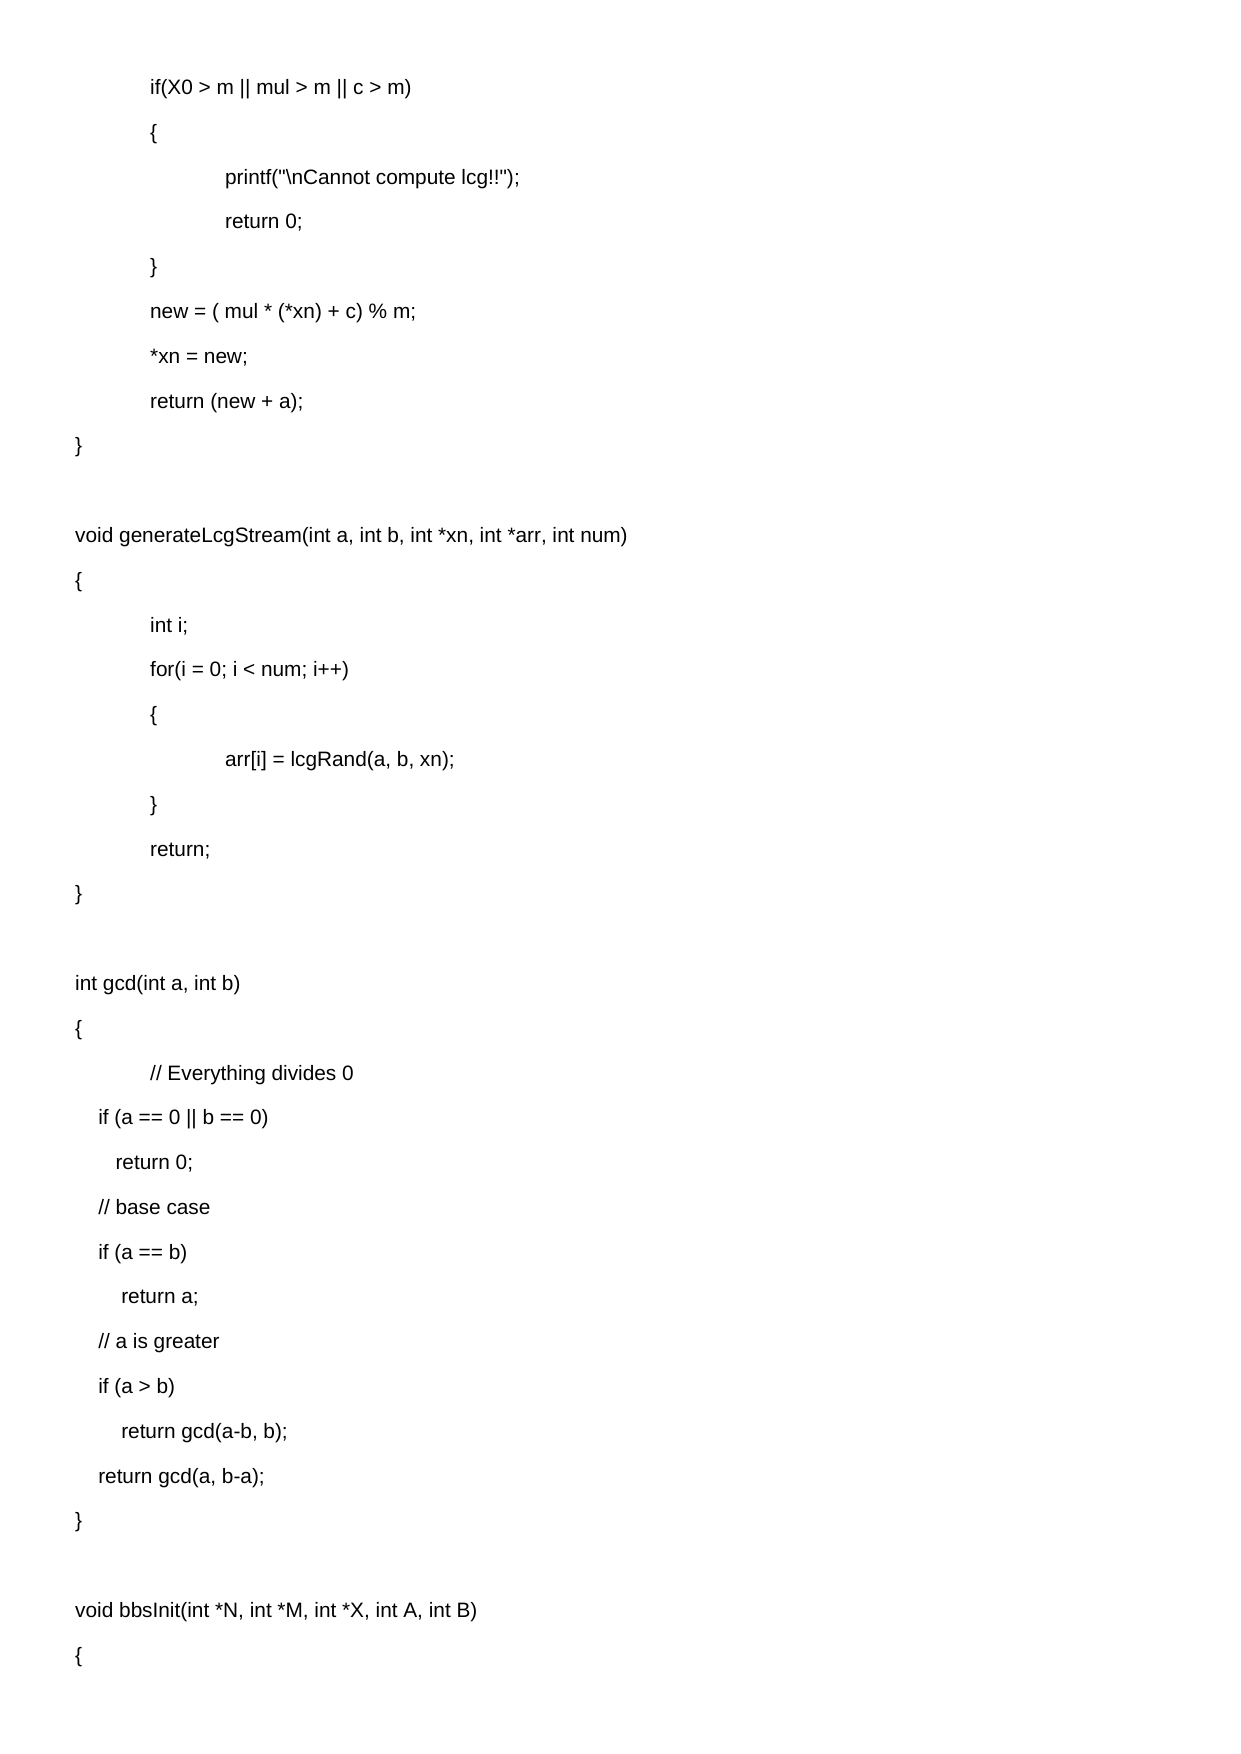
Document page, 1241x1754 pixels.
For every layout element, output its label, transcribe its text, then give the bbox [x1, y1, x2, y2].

text // base case [75, 1195, 1165, 1219]
text return gcd(a, b-a); [75, 1463, 1165, 1487]
text if (a == 0 || b == 0) [75, 1105, 1165, 1129]
text *xn = new; [75, 344, 1165, 368]
text return gcd(a-b, b); [75, 1419, 1165, 1443]
text for(i = 0; i < num; i++) [75, 657, 1165, 681]
text int i; [75, 612, 1165, 636]
text return (new + a); [75, 388, 1165, 412]
text if(X0 > m || mul > m || c > m) [75, 75, 1165, 99]
text { [75, 1643, 1165, 1667]
text arr[i] = lcgRand(a, b, xn); [75, 747, 1165, 771]
text return 0; [75, 209, 1165, 233]
text // Everything divides 0 [75, 1060, 1165, 1084]
text { [75, 120, 1165, 144]
text { [75, 568, 1165, 592]
text new = ( mul * (*xn) + c) % m; [75, 299, 1165, 323]
text return 0; [75, 1150, 1165, 1174]
text } [75, 254, 1165, 278]
text } [75, 792, 1165, 816]
text return; [75, 836, 1165, 860]
text { [75, 1016, 1165, 1039]
text return a; [75, 1284, 1165, 1308]
text if (a > b) [75, 1374, 1165, 1398]
text } [75, 433, 1165, 457]
text } [75, 1508, 1165, 1532]
text { [75, 702, 1165, 726]
text } [75, 881, 1165, 905]
text void generateLcgStream(int a, int b, int *xn, int *arr, int num) [75, 523, 1165, 547]
text int gcd(int a, int b) [75, 971, 1165, 995]
text printf("\nCannot compute lcg!!"); [75, 164, 1165, 188]
text void bbsInit(int *N, int *M, int *X, int A, int B) [75, 1598, 1165, 1622]
text if (a == b) [75, 1239, 1165, 1263]
text // a is greater [75, 1329, 1165, 1353]
